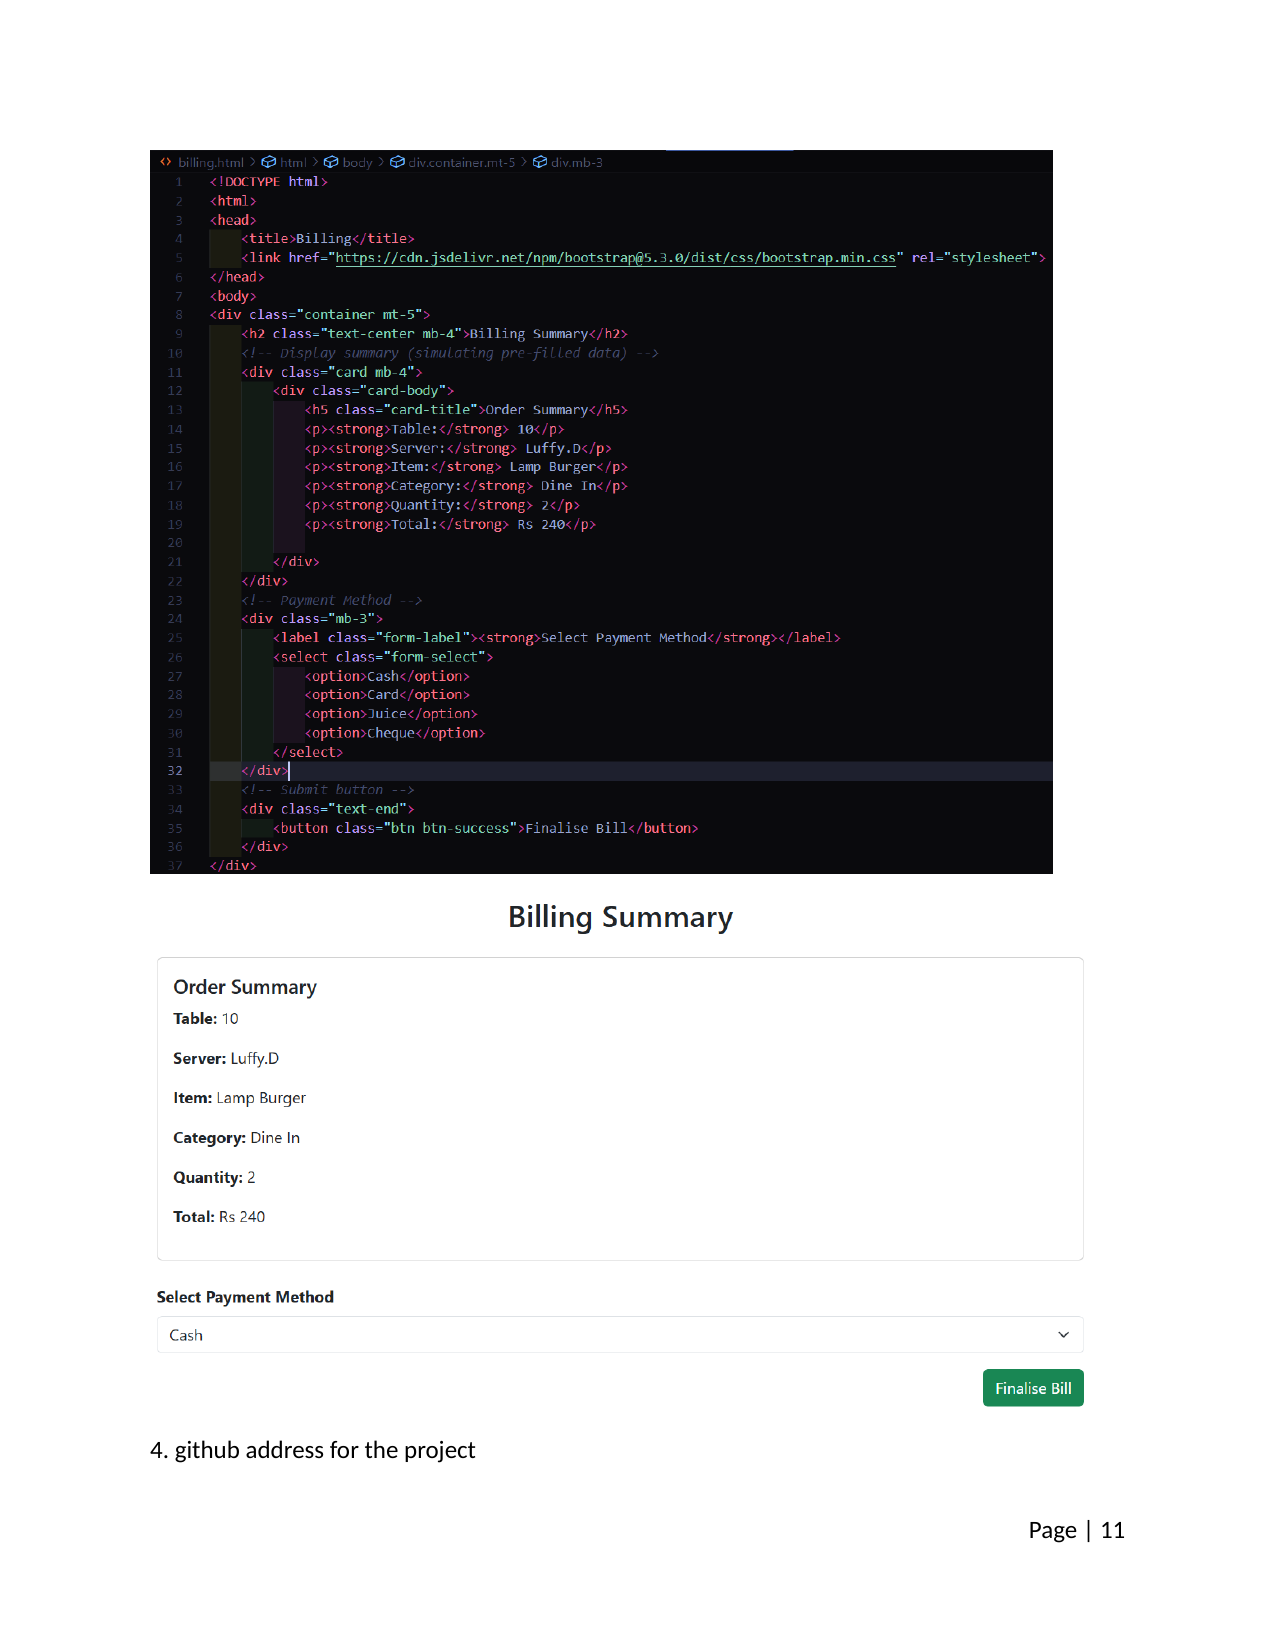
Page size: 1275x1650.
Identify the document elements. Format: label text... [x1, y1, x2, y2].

text 4. github address for the project [150, 1434, 1125, 1465]
picture [150, 895, 1091, 1414]
picture [150, 150, 1053, 874]
